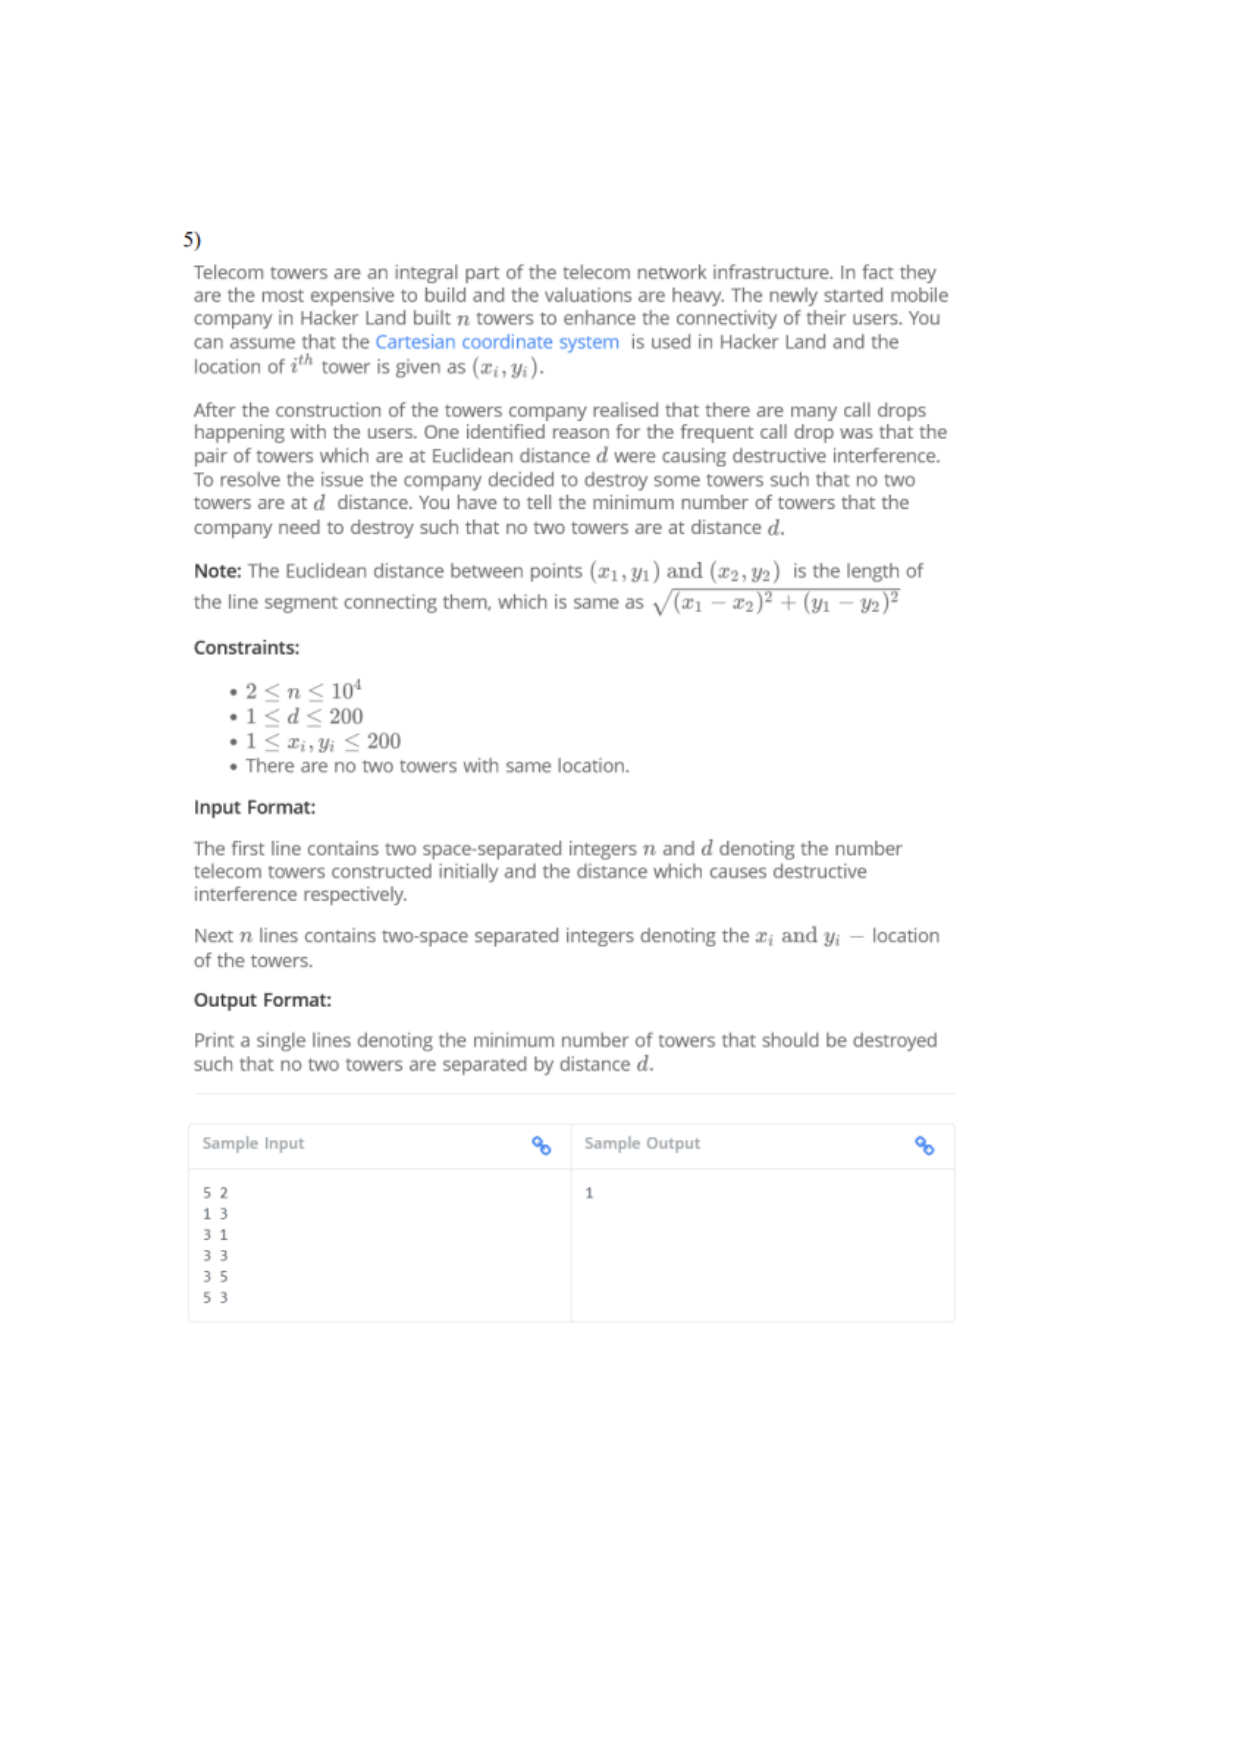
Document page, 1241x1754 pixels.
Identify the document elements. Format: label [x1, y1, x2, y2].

picture [150, 210, 1091, 1384]
